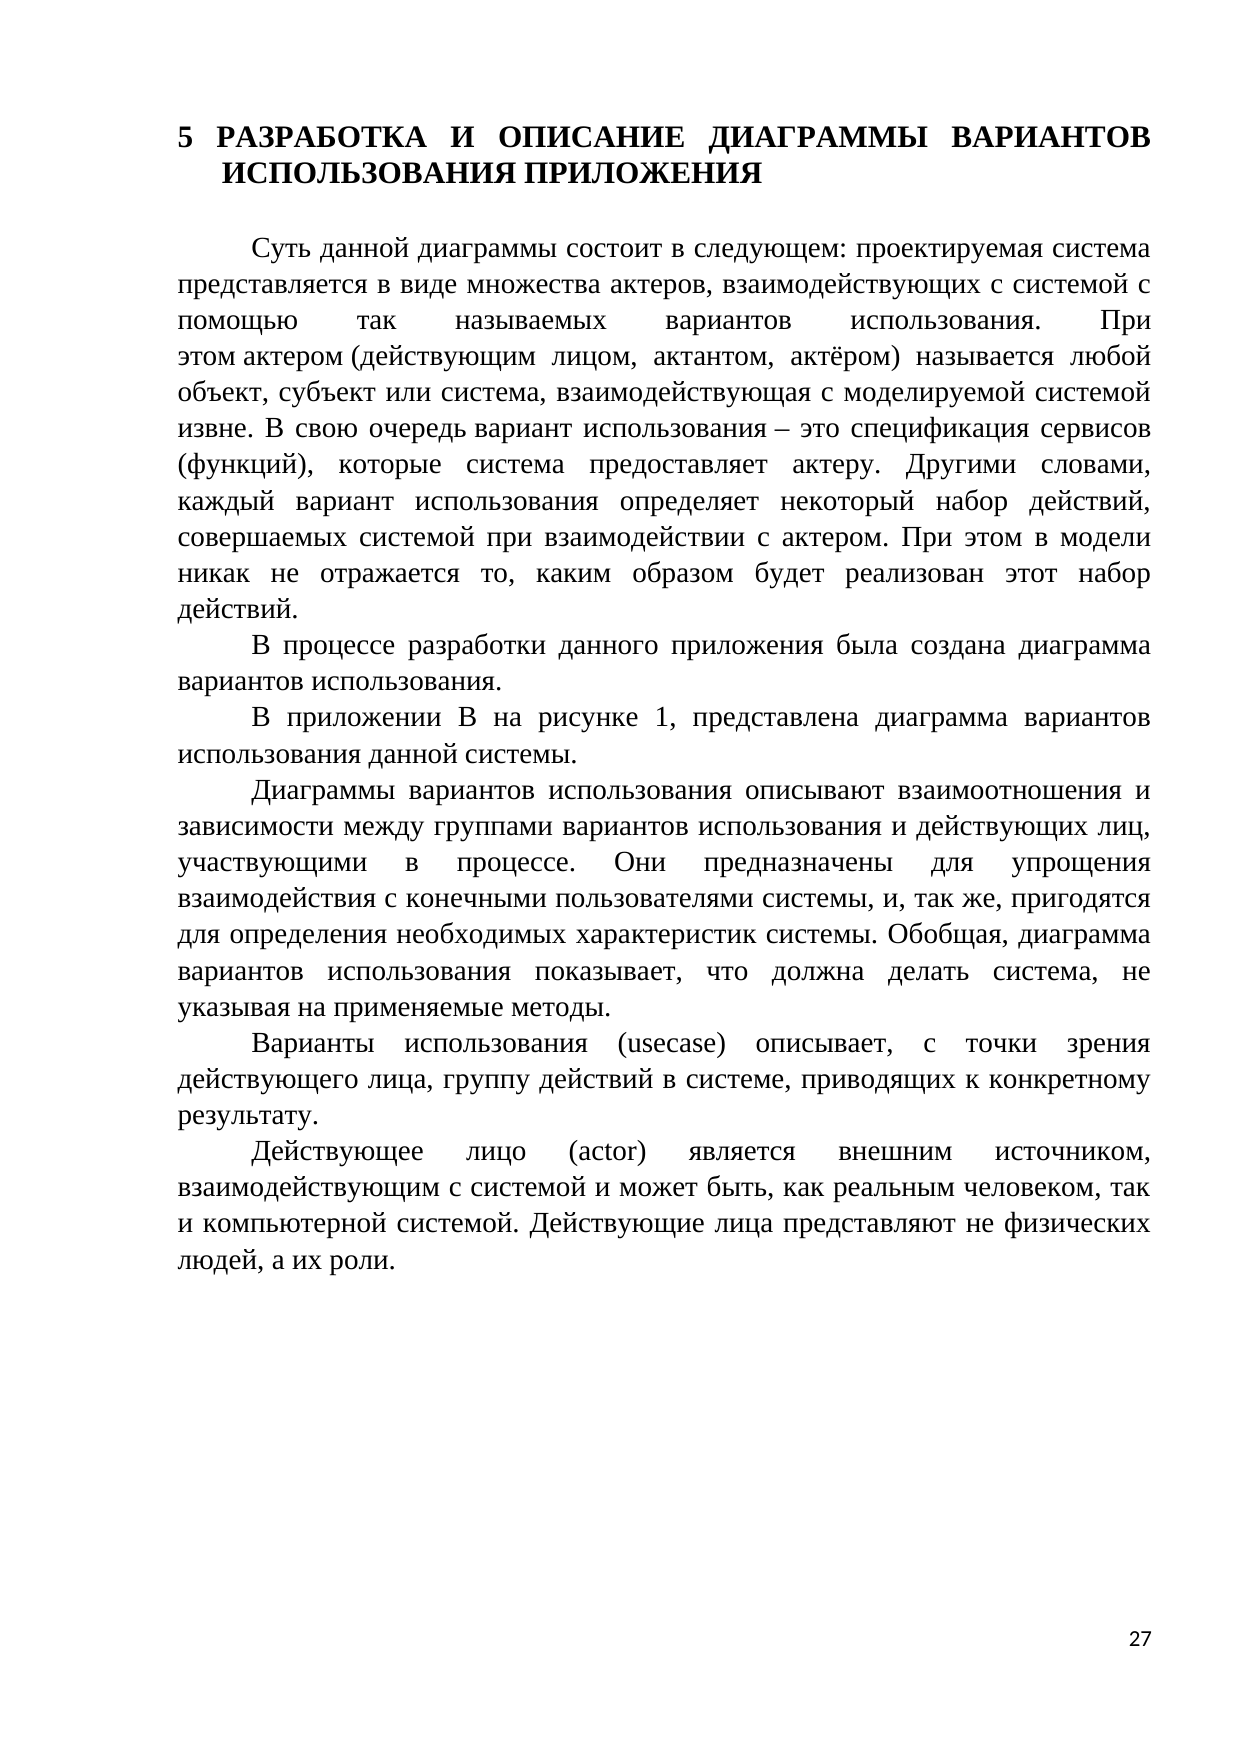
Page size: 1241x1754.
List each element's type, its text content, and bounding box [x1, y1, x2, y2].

text В процессе разработки данного приложения была создана диаграмма вариантов использования. [177, 627, 1152, 697]
text В приложении B на рисунке 1, представлена диаграмма вариантов использования данной системы. [177, 699, 1152, 769]
text Действующее лицо (actor) является внешним источником, взаимодействующим с системой и может быть, как реальным человеком, так и компьютерной системой. Действующие лица представляют не физических людей, а их роли. [177, 1133, 1152, 1275]
text 5 РАЗРАБОТКА И ОПИСАНИЕ ДИАГРАММЫ ВАРИАНТОВ ИСПОЛЬЗОВАНИЯ ПРИЛОЖЕНИЯ [177, 118, 1152, 190]
text Варианты использования (usecase) описывает, с точки зрения действующего лица, группу действий в системе, приводящих к конкретному результату. [177, 1025, 1152, 1131]
text Диаграммы вариантов использования описывают взаимоотношения и зависимости между группами вариантов использования и действующих лиц, участвующими в процессе. Они предназначены для упрощения взаимодействия с конечными пользователями системы, и, так же, пригодятся для определения необходимых характеристик системы. Обобщая, диаграмма вариантов использования показывает, что должна делать система, не указывая на применяемые методы. [177, 772, 1152, 1022]
text Суть данной диаграммы состоит в следующем: проектируемая система представляется в виде множества актеров, взаимодействующих с системой с помощью так называемых вариантов использования. При этом актером (действующим лицом, актантом, актёром) называется любой объект, субъект или система, взаимодействующая с моделируемой системой извне. В свою очередь вариант использования – это спецификация сервисов (функций), которые система предоставляет актеру. Другими словами, каждый вариант использования определяет некоторый набор действий, совершаемых системой при взаимодействии с актером. При этом в модели никак не отражается то, каким образом будет реализован этот набор действий. [177, 230, 1152, 625]
